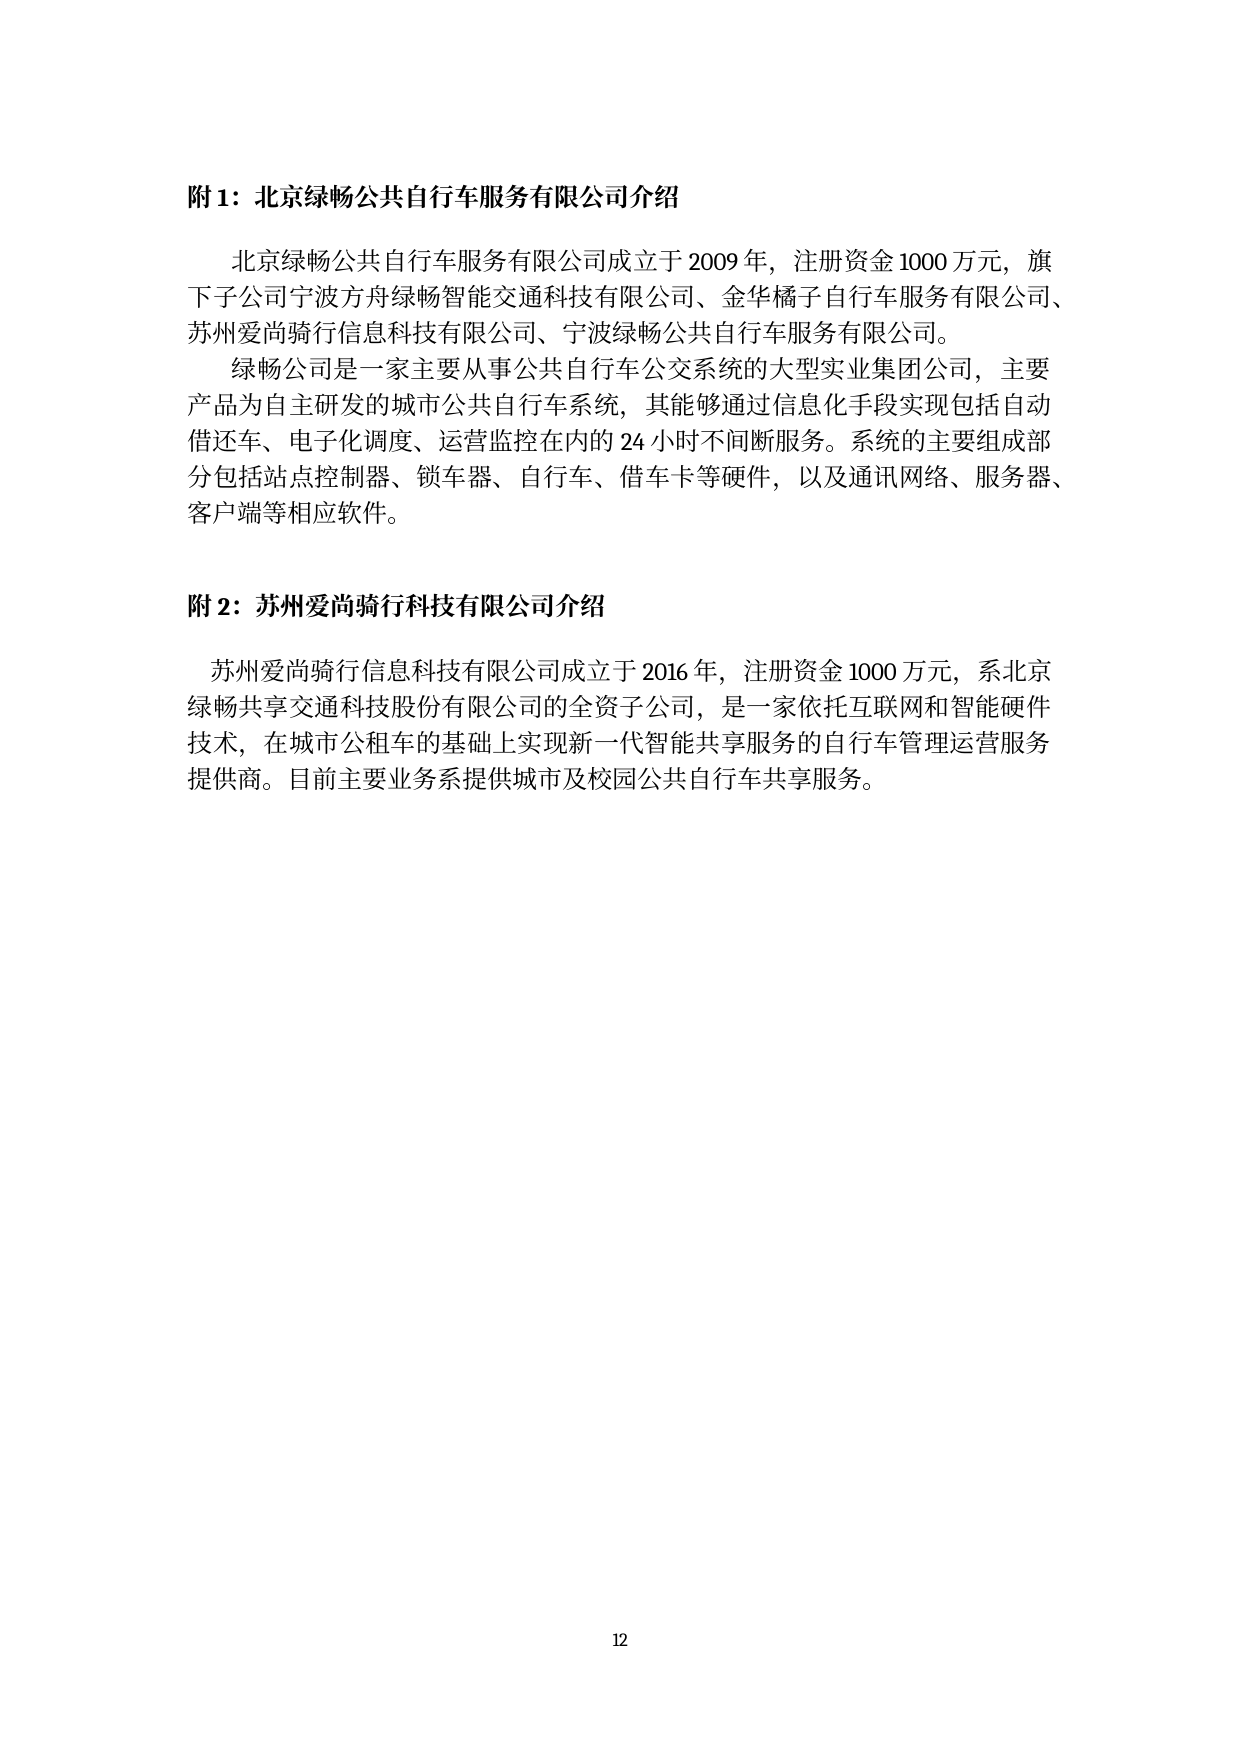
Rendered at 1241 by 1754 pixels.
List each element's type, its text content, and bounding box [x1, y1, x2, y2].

text 附1：北京绿畅公共自行车服务有限公司介绍 [187, 177, 1053, 213]
text 绿畅公司是一家主要从事公共自行车公交系统的大型实业集团公司，主要产品为自主研发的城市公共自行车系统，其能够通过信息化手段实现包括自动借还车、电子化调度、运营监控在内的24小时不间断服务。系统的主要组成部分包括站点控制器、锁车器、自行车、借车卡等硬件，以及通讯网络、服务器、客户端等相应软件。 [187, 350, 1053, 529]
text 北京绿畅公共自行车服务有限公司成立于2009年，注册资金1000万元，旗下子公司宁波方舟绿畅智能交通科技有限公司、金华橘子自行车服务有限公司、苏州爱尚骑行信息科技有限公司、宁波绿畅公共自行车服务有限公司。 [187, 242, 1053, 350]
text 附2：苏州爱尚骑行科技有限公司介绍 [187, 587, 1053, 623]
text 苏州爱尚骑行信息科技有限公司成立于2016年，注册资金1000万元，系北京绿畅共享交通科技股份有限公司的全资子公司，是一家依托互联网和智能硬件技术，在城市公租车的基础上实现新一代智能共享服务的自行车管理运营服务提供商。目前主要业务系提供城市及校园公共自行车共享服务。 [187, 652, 1053, 795]
